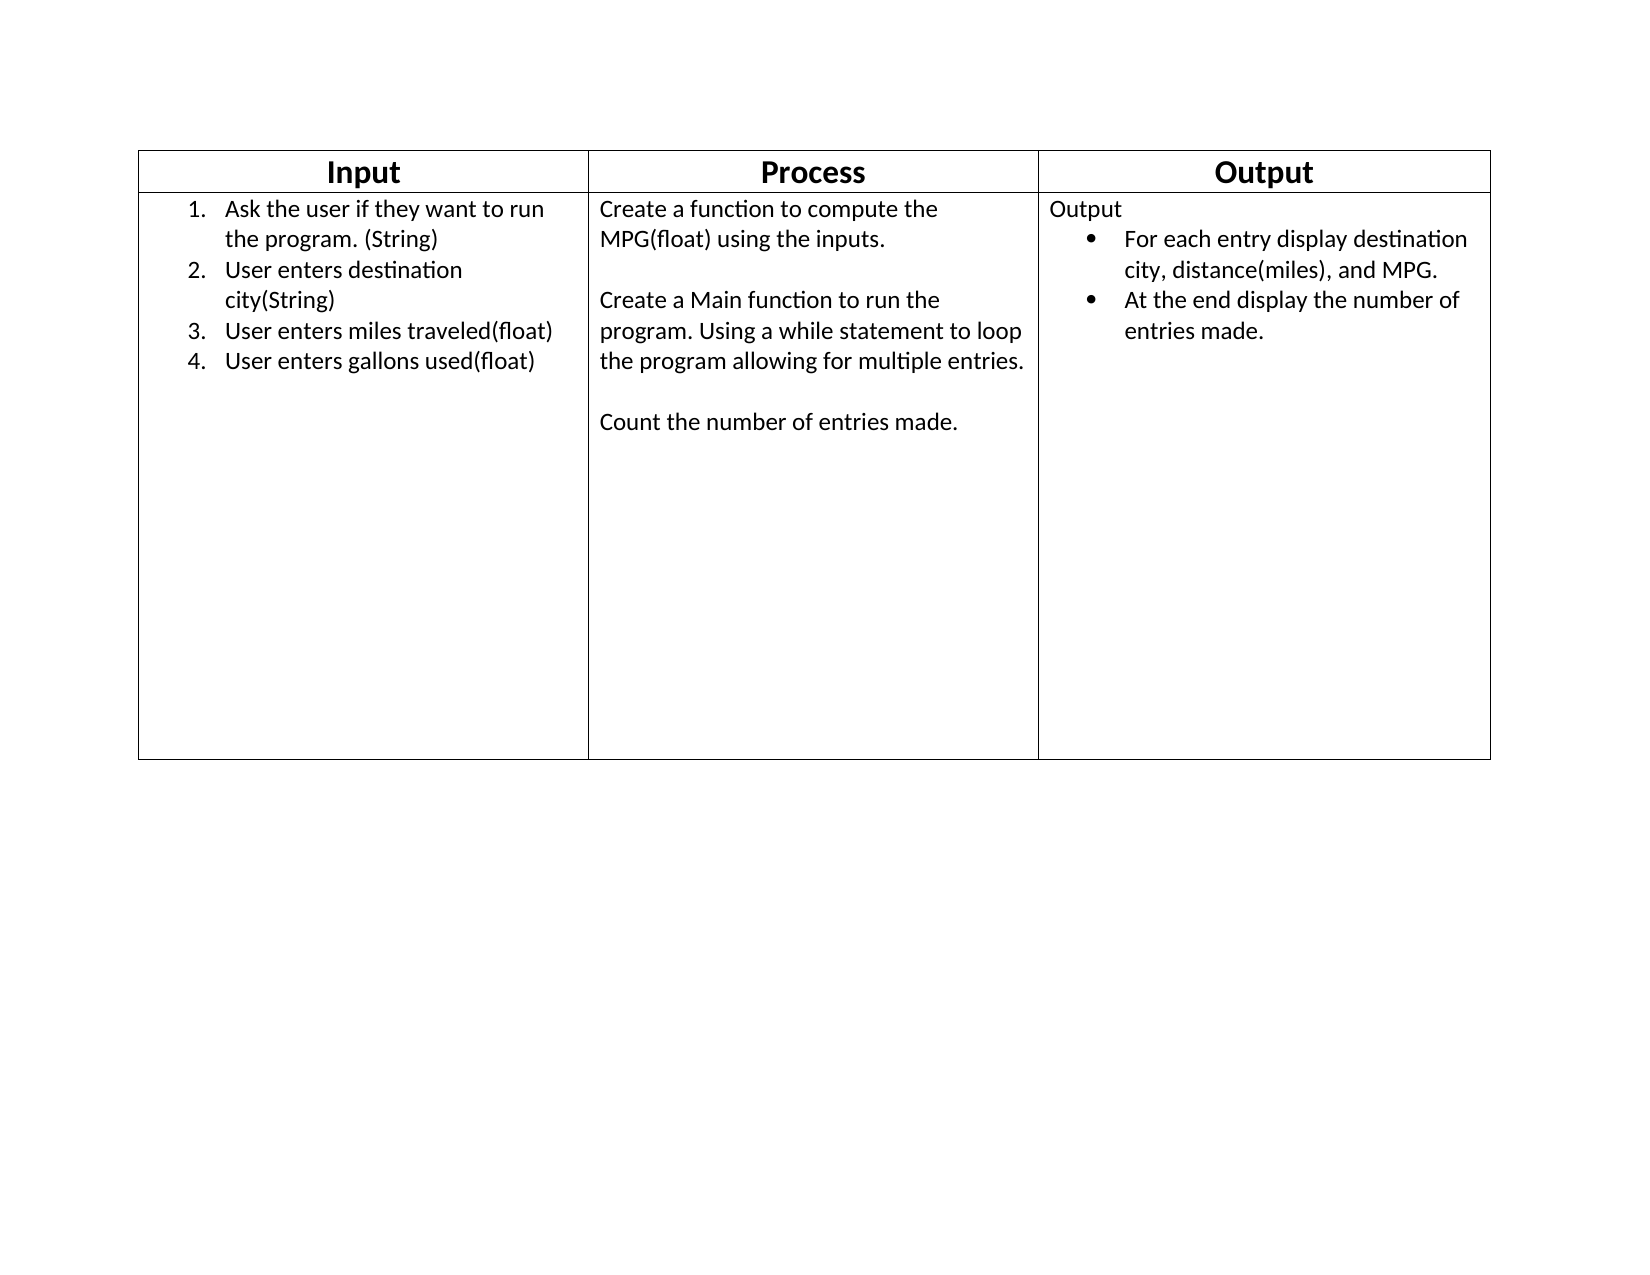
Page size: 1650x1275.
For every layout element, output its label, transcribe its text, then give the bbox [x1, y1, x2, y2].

table_header Input [139, 151, 588, 192]
table_cell Create a function to compute the MPG(float) using the inputs. Create a Main function to run the program. Using a while statement to loop the program allowing for multiple entries. Count the number of entries made. [589, 193, 1038, 759]
table_header Output [1039, 151, 1490, 192]
table_cell Ask the user if they want to run the program. (String) User enters destination city(String) User enters miles traveled(float) User enters gallons used(float) [139, 193, 588, 759]
table_cell Output For each entry display destination city, distance(miles), and MPG. At the end display the number of entries made. [1039, 193, 1490, 759]
table_header Process [589, 151, 1038, 192]
